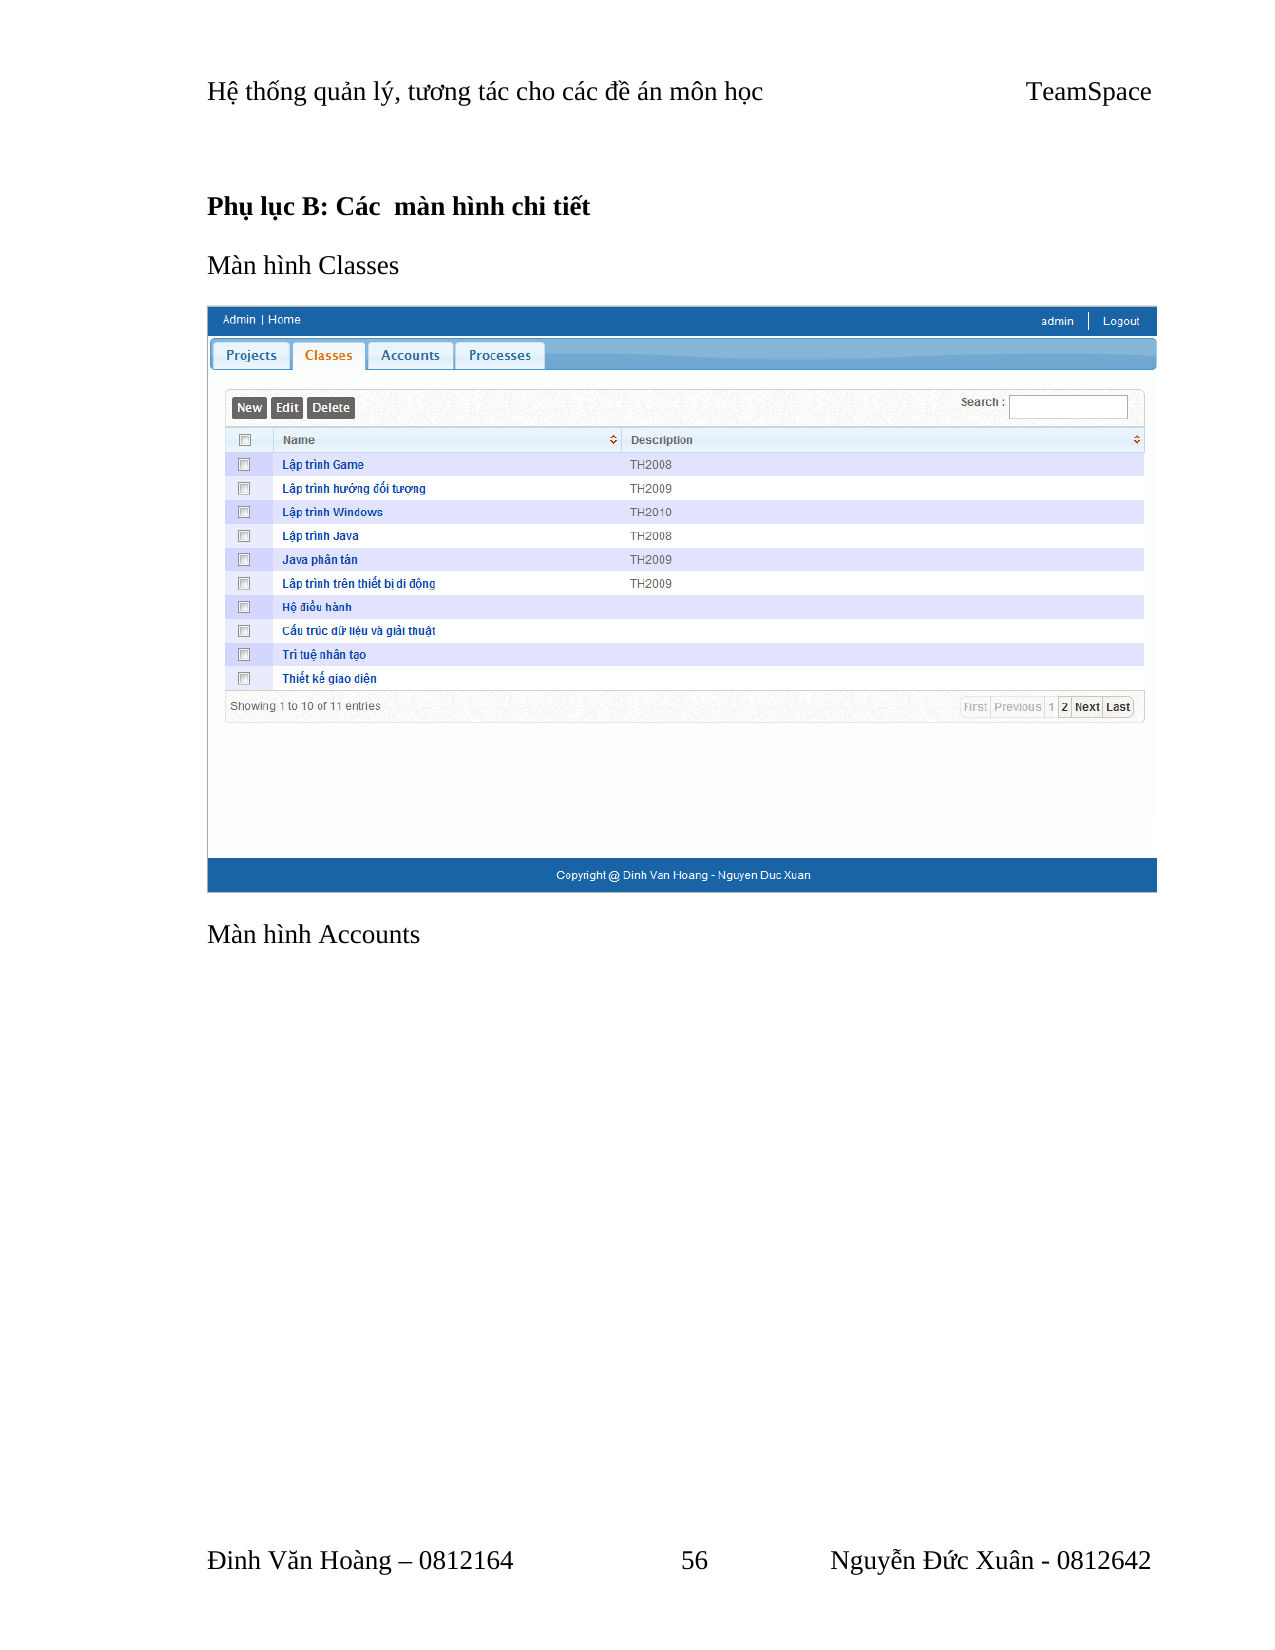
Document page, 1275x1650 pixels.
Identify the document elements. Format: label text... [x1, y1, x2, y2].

picture [206, 305, 1157, 893]
text Màn hình Accounts [207, 918, 1157, 949]
subtitle Phụ lục B: Các màn hình chi tiết [207, 190, 1157, 221]
text Màn hình Classes [207, 249, 1157, 280]
